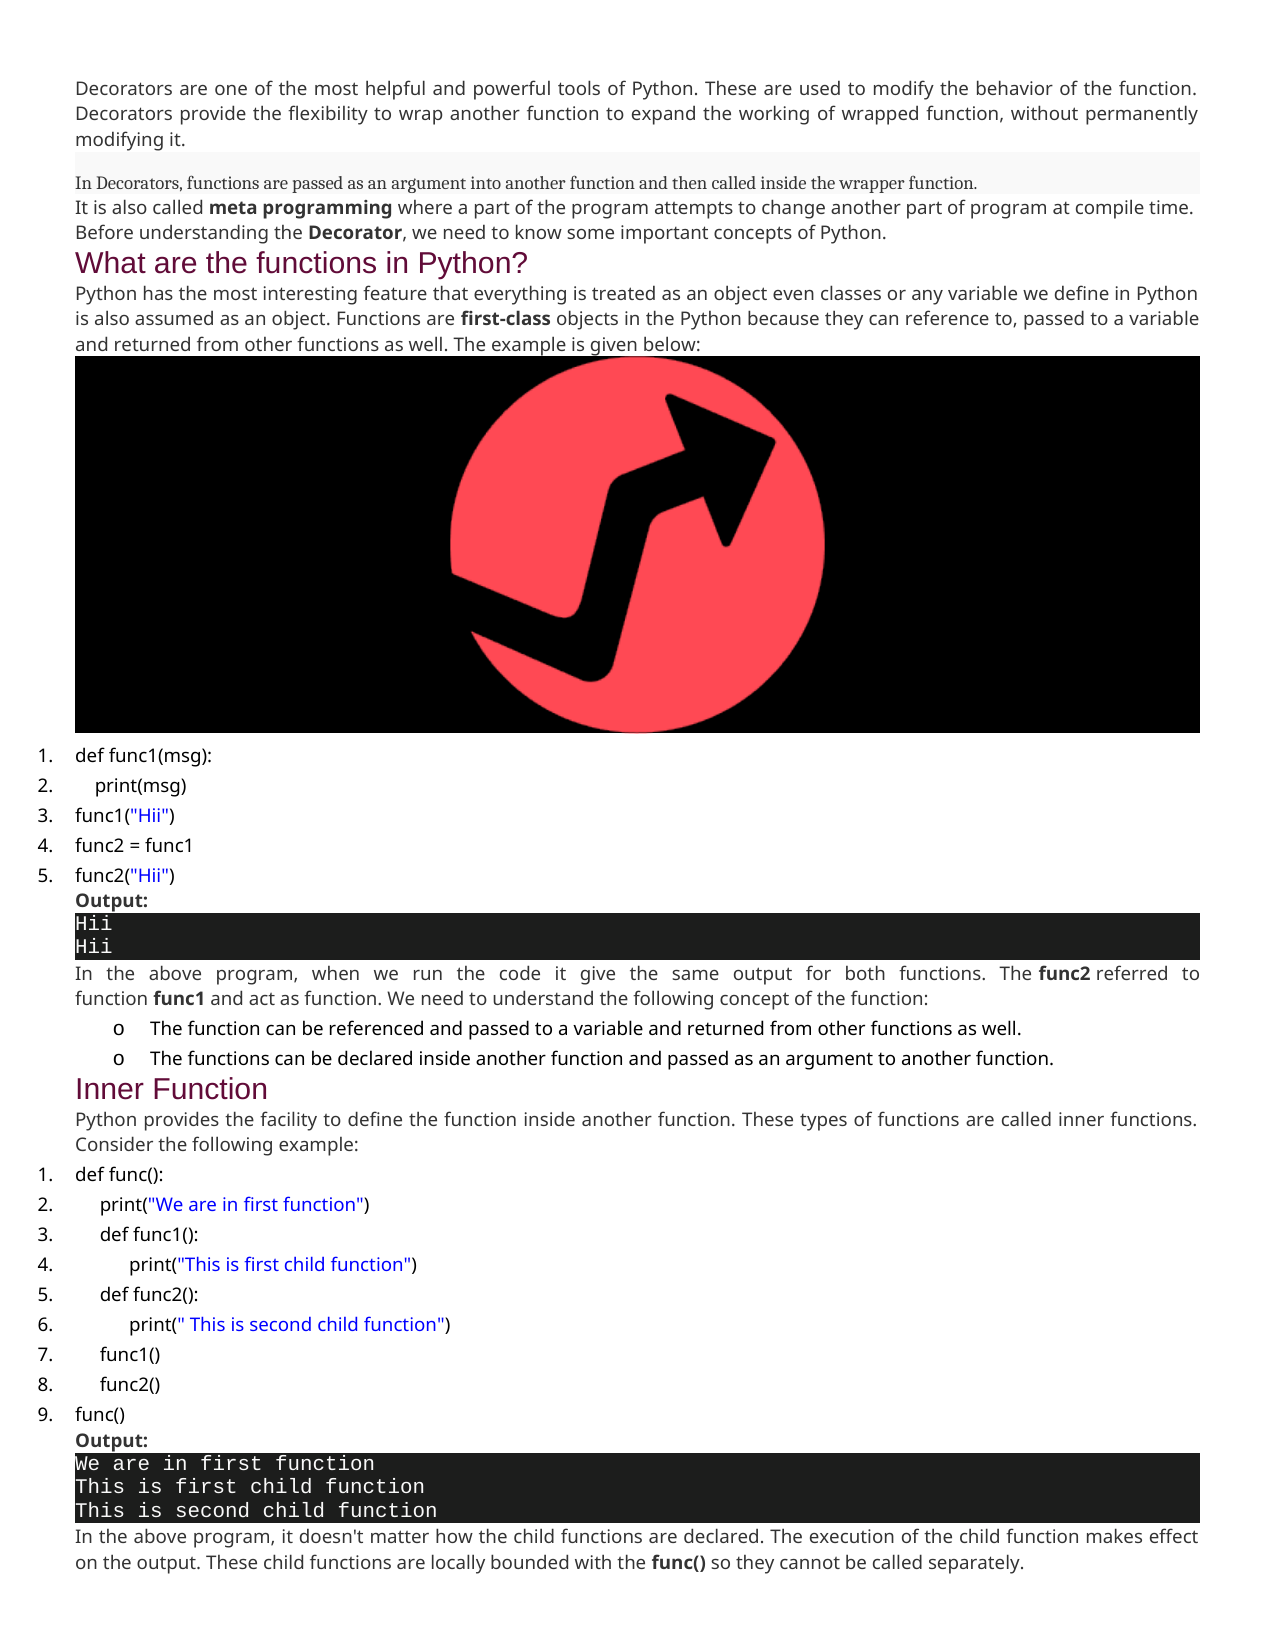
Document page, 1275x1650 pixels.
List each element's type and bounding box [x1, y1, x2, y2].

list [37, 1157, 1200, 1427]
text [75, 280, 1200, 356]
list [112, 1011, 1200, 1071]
picture [450, 356, 825, 734]
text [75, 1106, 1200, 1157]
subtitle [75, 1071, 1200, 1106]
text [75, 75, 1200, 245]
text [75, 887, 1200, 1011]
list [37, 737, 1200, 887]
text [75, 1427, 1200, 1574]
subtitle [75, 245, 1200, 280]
